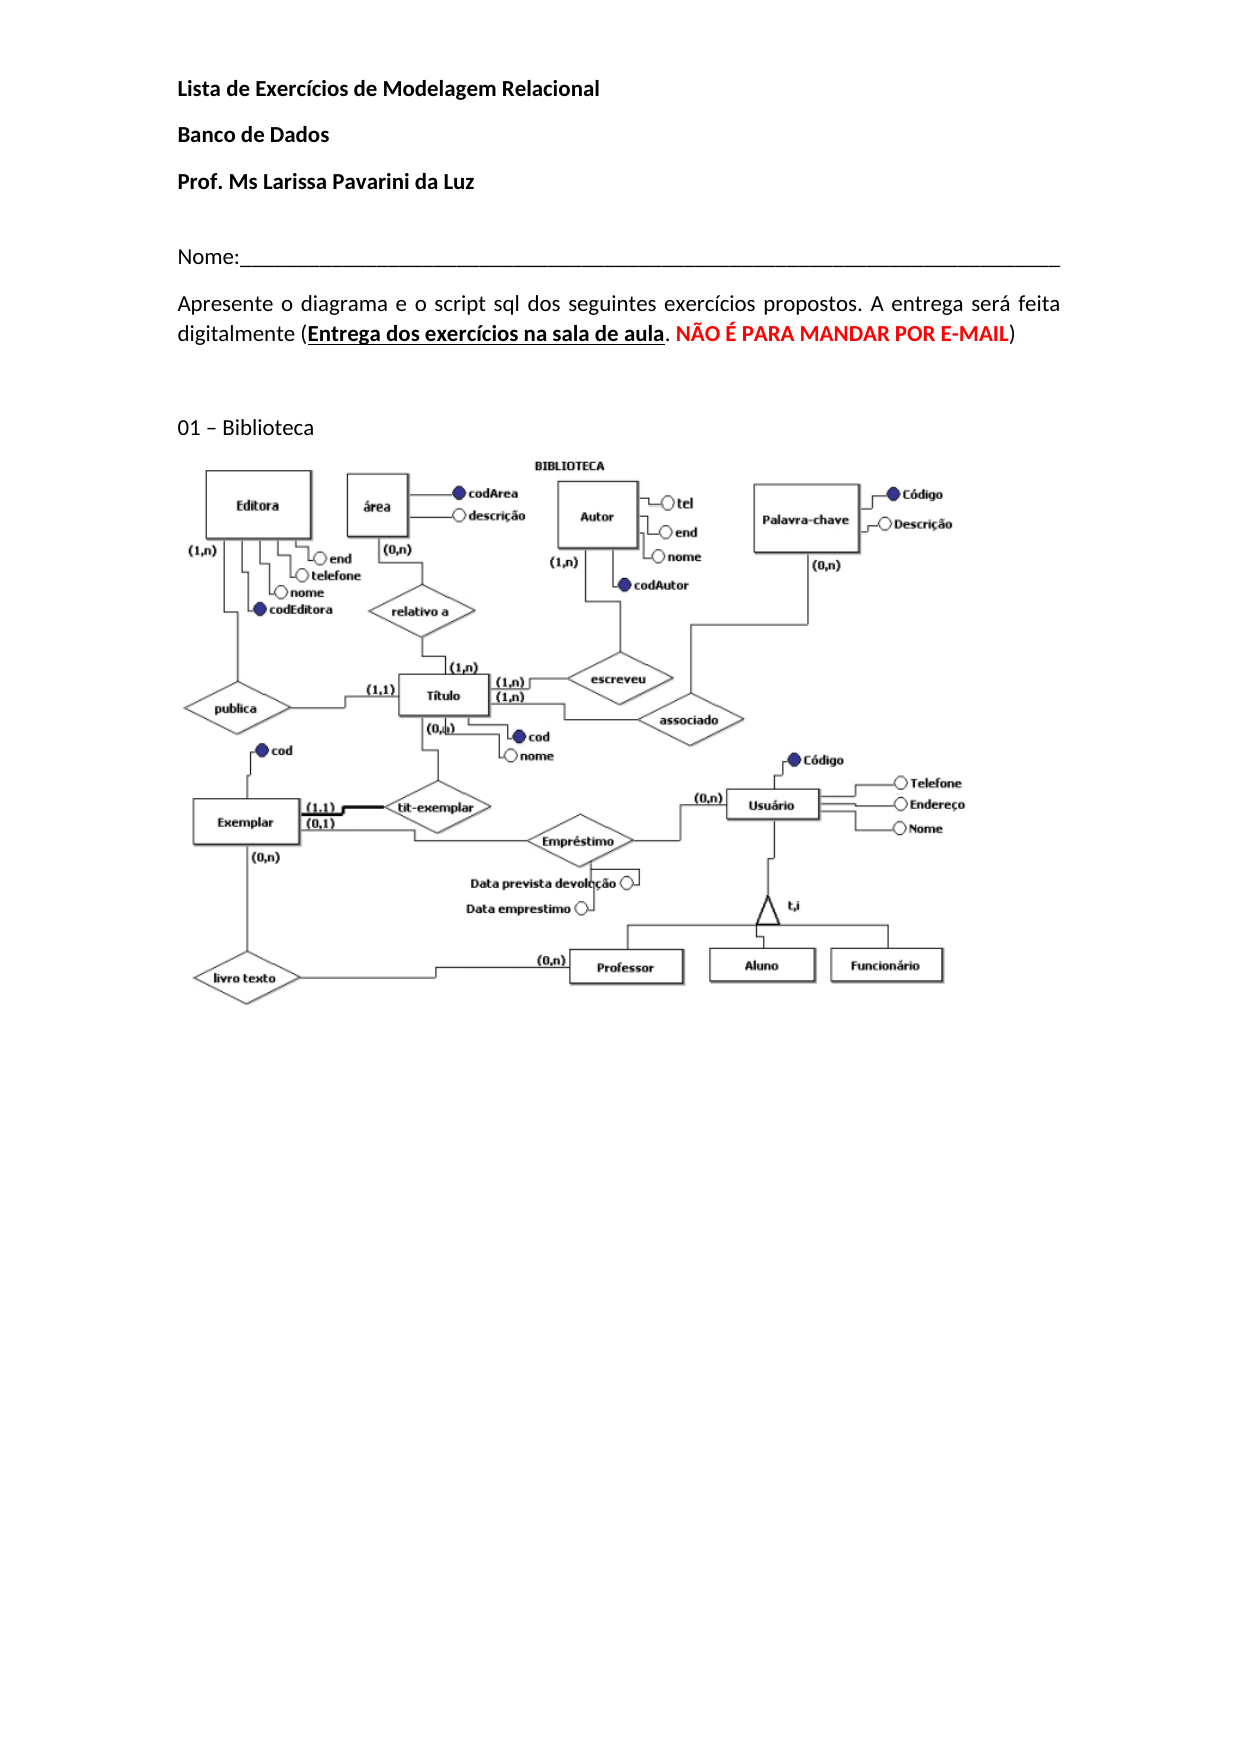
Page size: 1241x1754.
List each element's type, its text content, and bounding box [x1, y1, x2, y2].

text 01 – Biblioteca [177, 413, 1063, 441]
text Nome:________________________________________________________________________ [177, 242, 1063, 270]
text Apresente o diagrama e o script sql dos seguintes exercícios propostos. A entrega será feita digitalmente (Entrega dos exercícios na sala de aula. NÃO É PARA MANDAR POR E-MAIL) [177, 289, 1063, 347]
picture [177, 460, 977, 1007]
